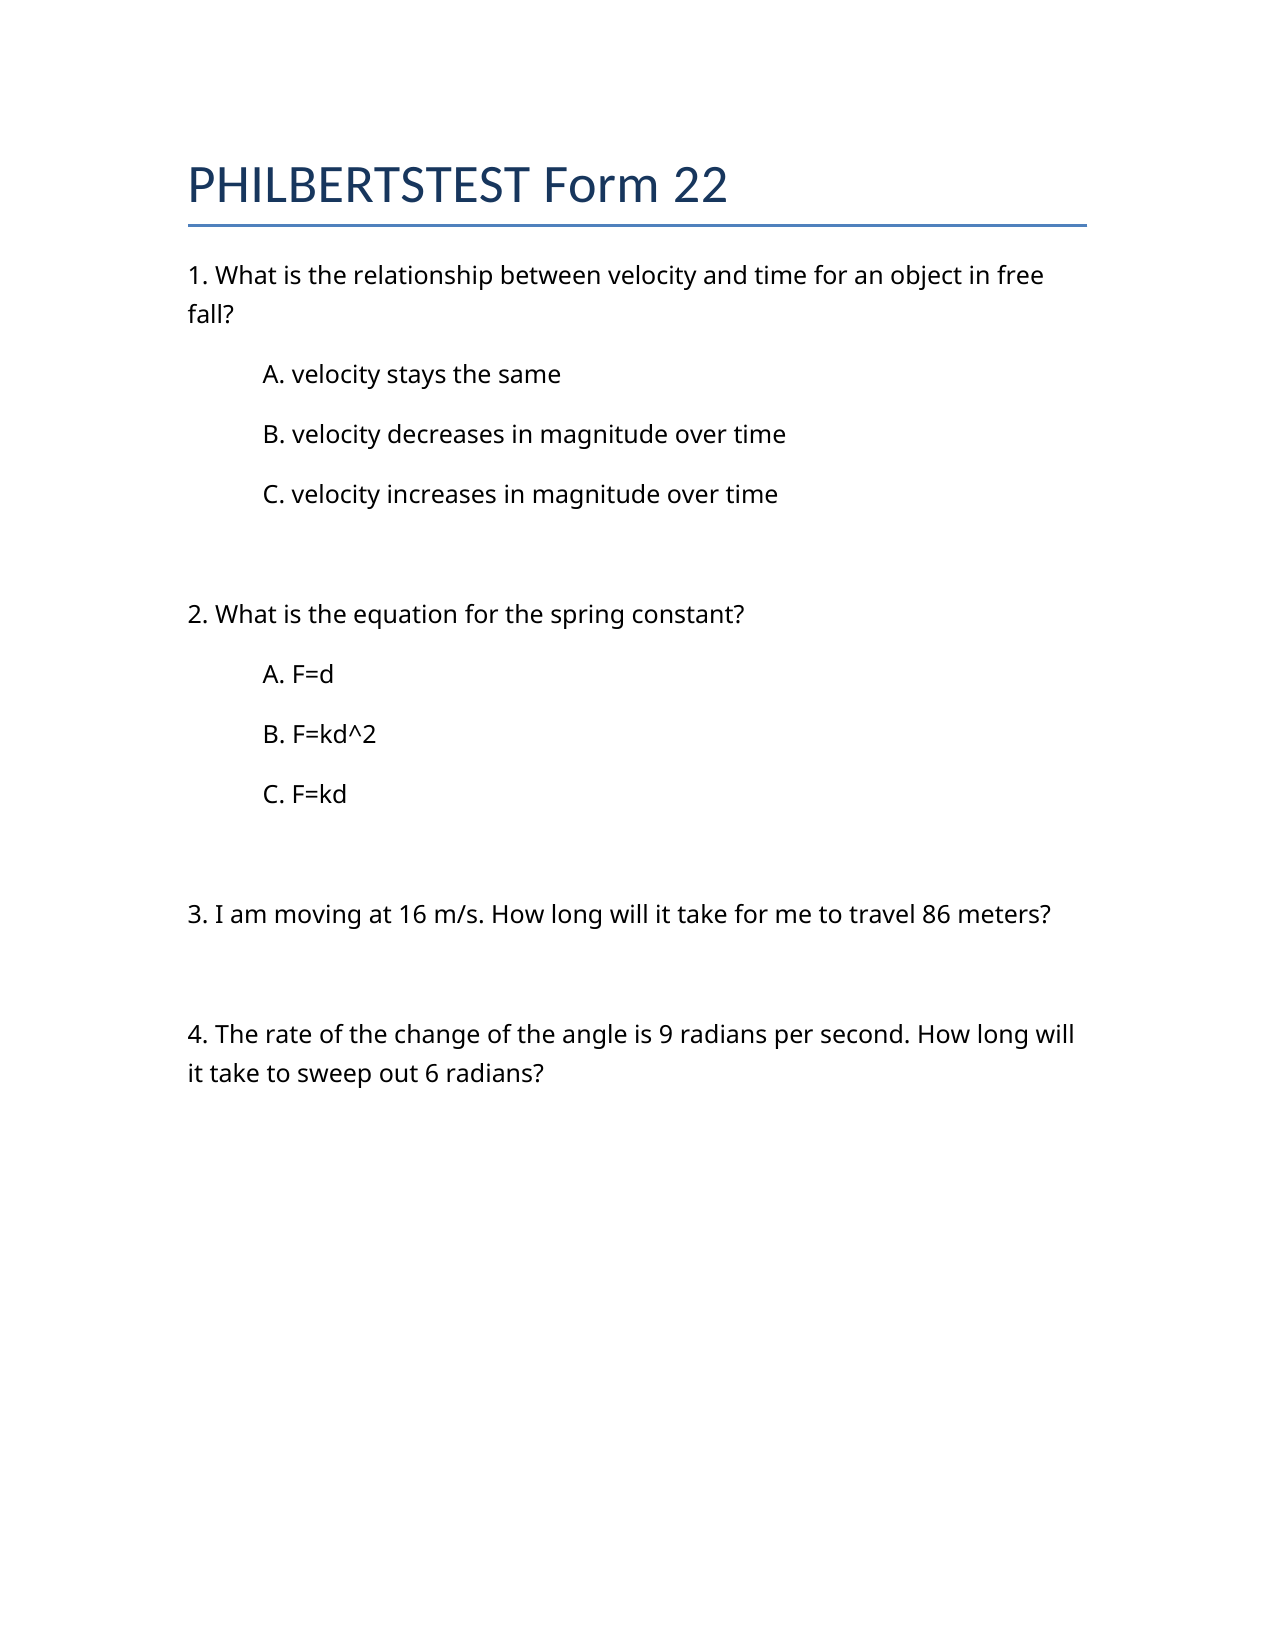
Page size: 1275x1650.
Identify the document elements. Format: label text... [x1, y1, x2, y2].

text A. velocity stays the same [187, 357, 1087, 391]
text B. velocity decreases in magnitude over time [187, 417, 1087, 451]
text 3. I am moving at 16 m/s. How long will it take for me to travel 86 meters? [187, 897, 1087, 931]
text B. F=kd^2 [187, 717, 1087, 751]
text C. F=kd [187, 777, 1087, 811]
text 4. The rate of the change of the angle is 9 radians per second. How long will it take to sweep out 6 radians? [187, 1017, 1087, 1090]
title PHILBERTSTEST Form 22 [187, 150, 1087, 227]
text 2. What is the equation for the spring constant? [187, 597, 1087, 631]
text C. velocity increases in magnitude over time [187, 477, 1087, 511]
text A. F=d [187, 657, 1087, 691]
text 1. What is the relationship between velocity and time for an object in free fall? [187, 258, 1087, 331]
